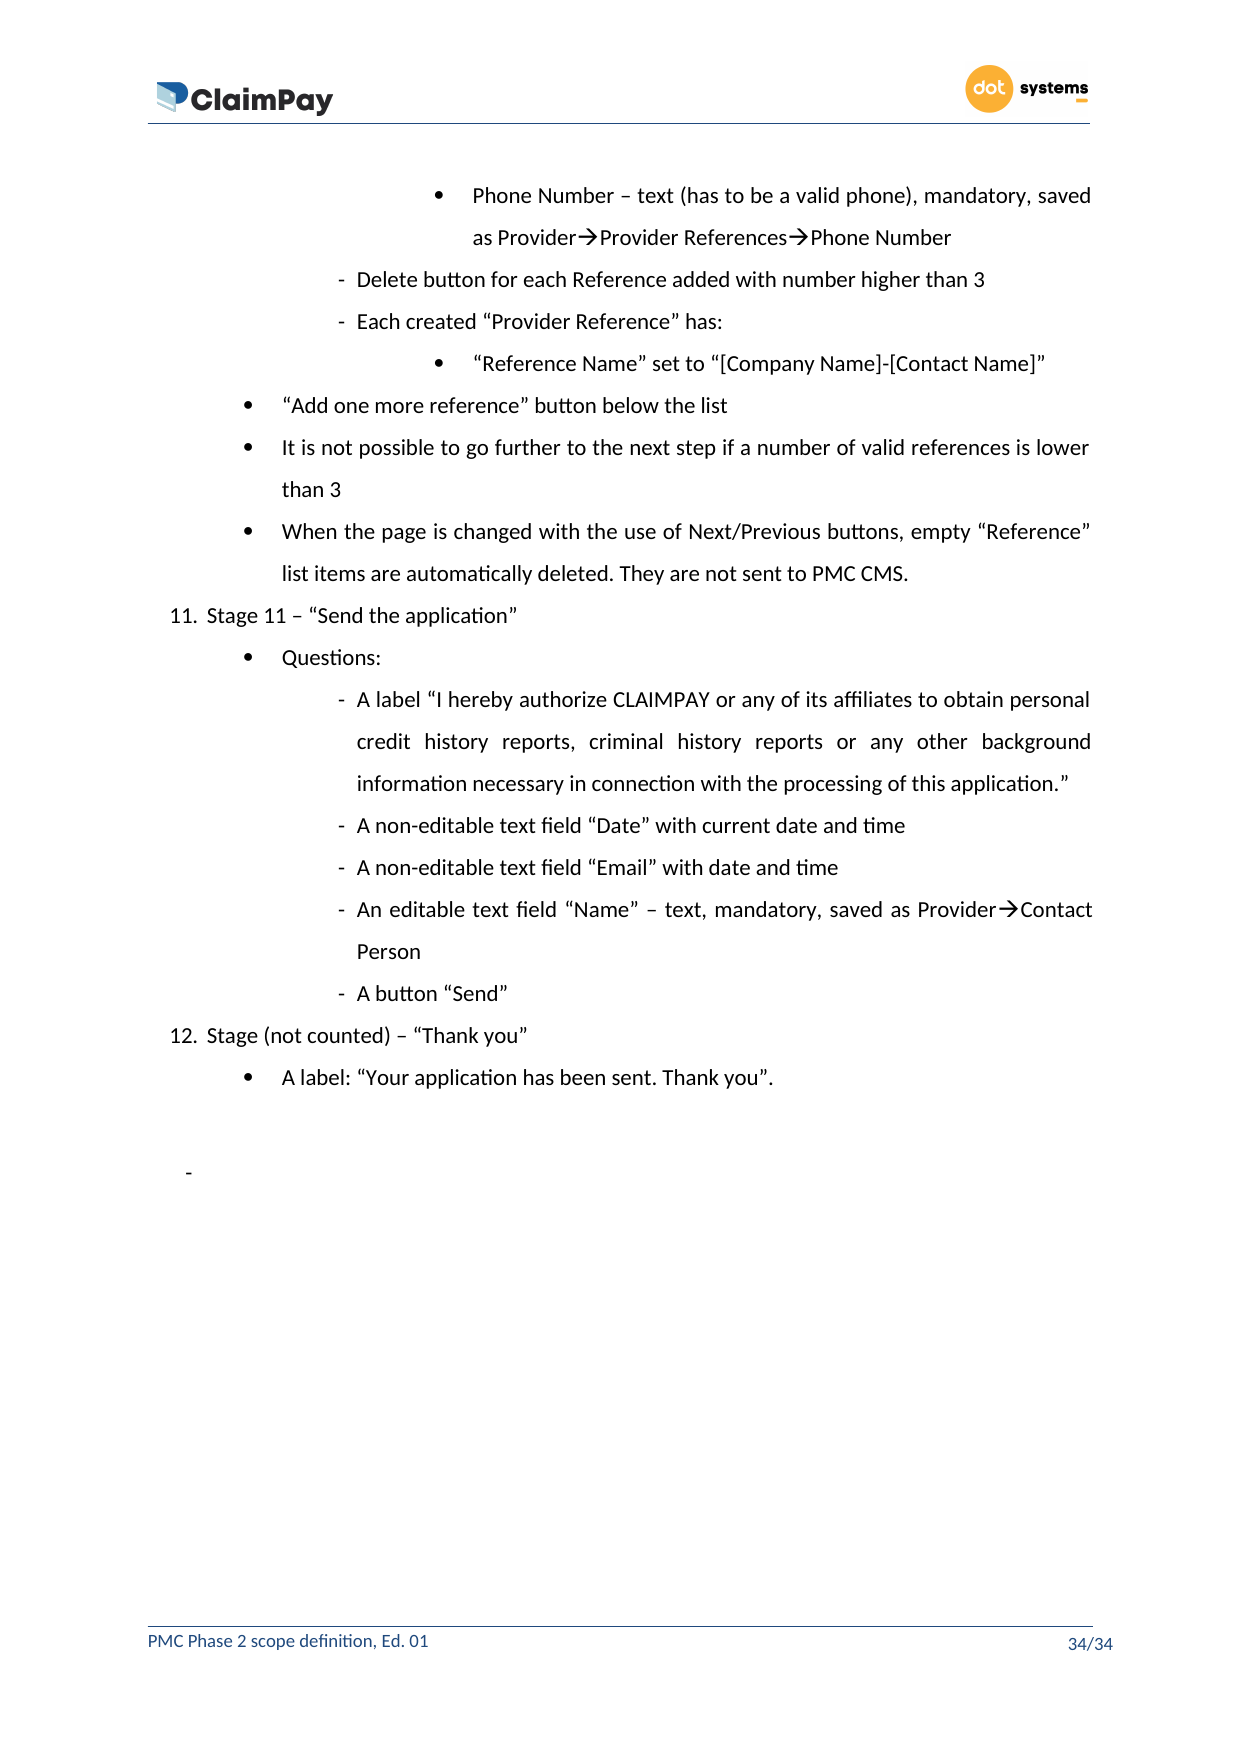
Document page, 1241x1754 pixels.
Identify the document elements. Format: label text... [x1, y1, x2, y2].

list Stage 11 – “Send the application” [169, 601, 1093, 629]
list When the page is changed with the use of Next/Previous buttons, empty “Reference” list items are automatically deleted. They are not sent to PMC CMS. [244, 517, 1093, 587]
picture [152, 73, 338, 123]
picture [964, 61, 1089, 117]
list It is not possible to go further to the next step if a number of valid references is lower than 3 [244, 433, 1093, 503]
list Phone Number – text (has to be a valid phone), mandatory, saved as ProviderProvider ReferencesPhone Number [435, 182, 1093, 252]
list A non-editable text field “Date” with current date and time [338, 811, 1093, 839]
list A non-editable text field “Email” with date and time [338, 853, 1093, 881]
list “Reference Name” set to “[Company Name]-[Contact Name]” [435, 349, 1093, 377]
list Questions: [244, 643, 1093, 671]
list A label: “Your application has been sent. Thank you”. [244, 1063, 1093, 1091]
list “Add one more reference” button below the list [244, 391, 1093, 419]
list A label “I hereby authorize CLAIMPAY or any of its affiliates to obtain personal credit history reports, criminal history reports or any other background information necessary in connection with the processing of this application.” [338, 685, 1093, 797]
list Each created “Provider Reference” has: [338, 307, 1093, 336]
list Delete button for each Reference added with number higher than 3 [338, 266, 1093, 293]
list Stage (not counted) – “Thank you” [169, 1021, 1093, 1049]
list A button “Send” [338, 979, 1093, 1007]
list An editable text field “Name” – text, mandatory, saved as ProviderContact Person [338, 895, 1093, 965]
